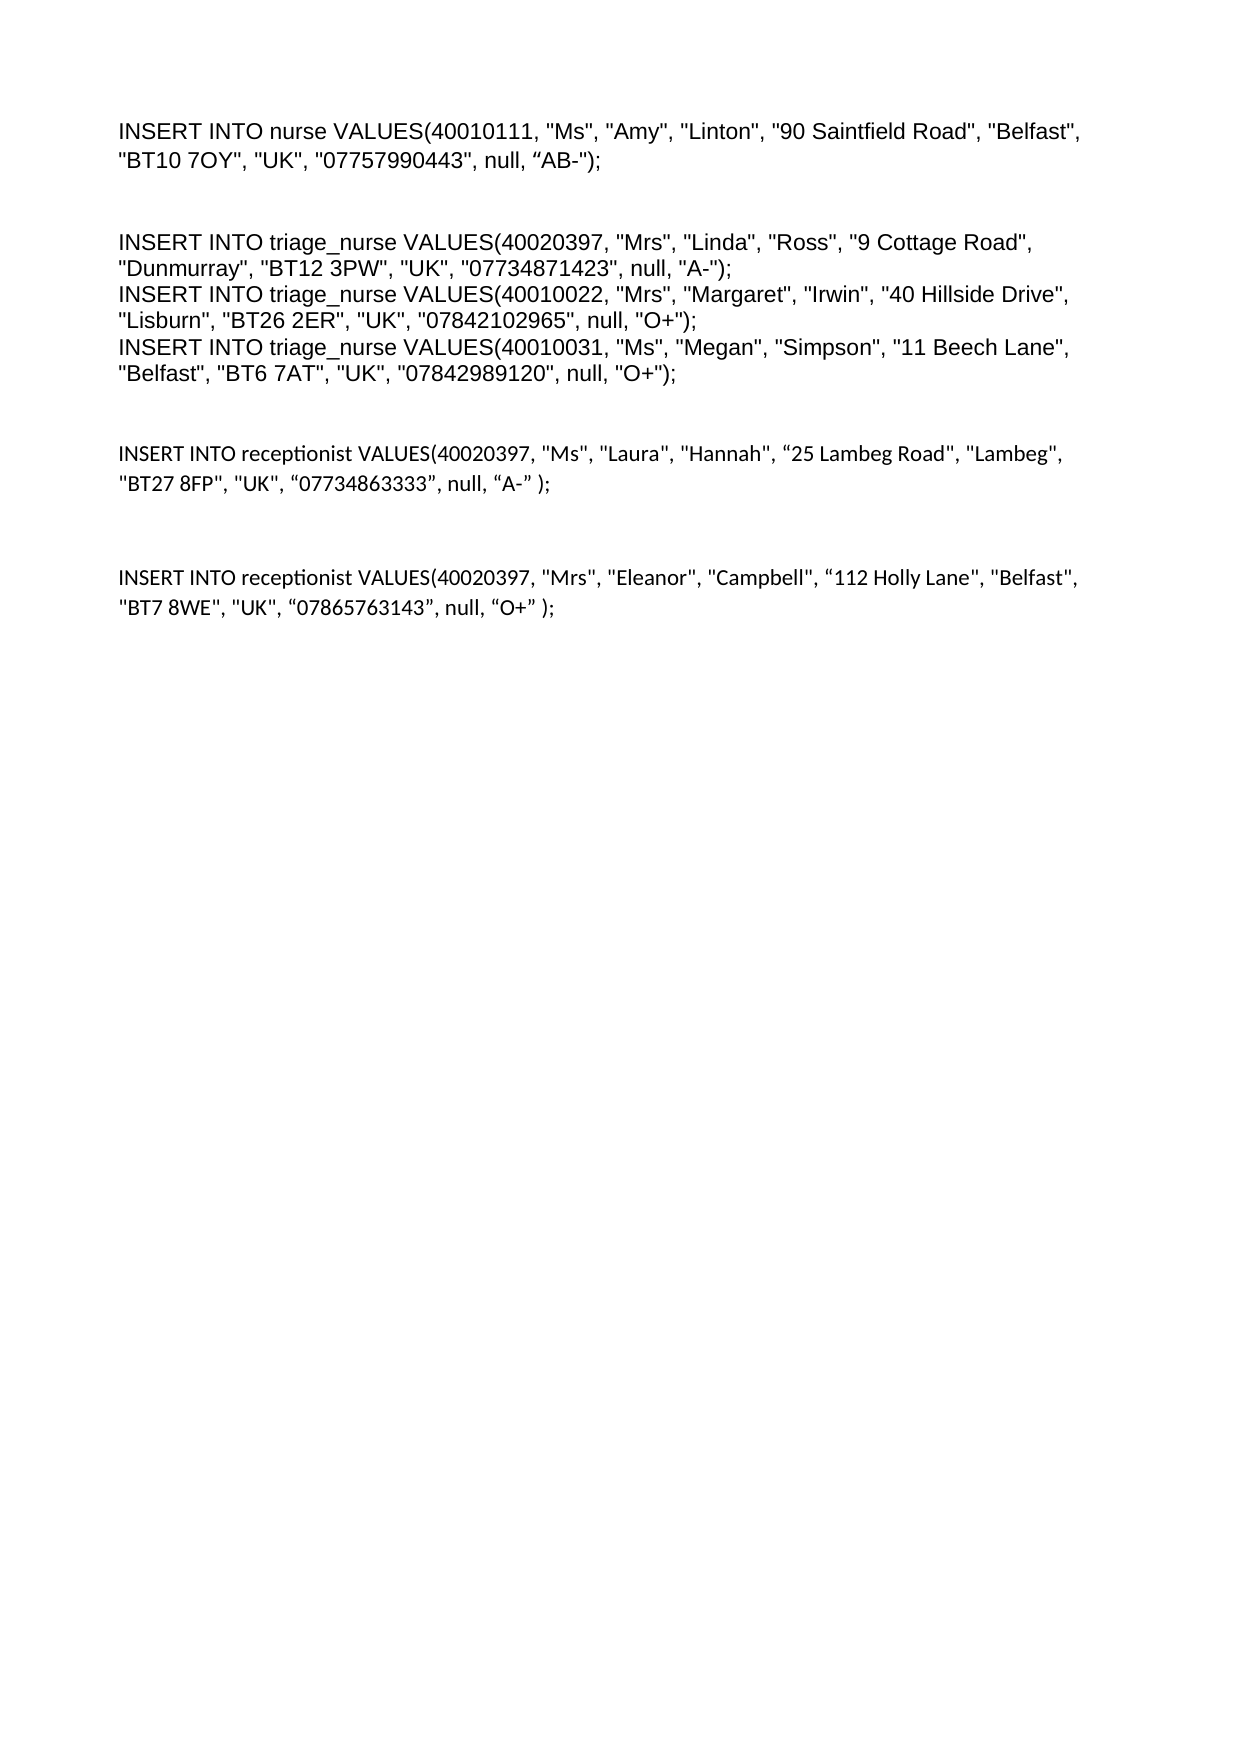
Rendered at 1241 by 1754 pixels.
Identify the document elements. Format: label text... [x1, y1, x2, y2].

text INSERT INTO nurse VALUES(40010111, "Ms", "Amy", "Linton", "90 Saintfield Road", "Belfast", "BT10 7OY", "UK", "07757990443", null, “AB-"); [118, 118, 1122, 176]
text INSERT INTO triage_nurse VALUES(40020397, "Mrs", "Linda", "Ross", "9 Cottage Road", "Dunmurray", "BT12 3PW", "UK", "07734871423", null, "A-"); [118, 228, 1122, 281]
text INSERT INTO receptionist VALUES(40020397, "Mrs", "Eleanor", "Campbell", “112 Holly Lane", "Belfast", "BT7 8WE", "UK", “07865763143”, null, “O+” ); [118, 563, 1122, 621]
text INSERT INTO receptionist VALUES(40020397, "Ms", "Laura", "Hannah", “25 Lambeg Road", "Lambeg", "BT27 8FP", "UK", “07734863333”, null, “A-” ); [118, 439, 1122, 497]
text INSERT INTO triage_nurse VALUES(40010031, "Ms", "Megan", "Simpson", "11 Beech Lane", "Belfast", "BT6 7AT", "UK", "07842989120", null, "O+"); [118, 334, 1122, 387]
text INSERT INTO triage_nurse VALUES(40010022, "Mrs", "Margaret", "Irwin", "40 Hillside Drive", "Lisburn", "BT26 2ER", "UK", "07842102965", null, "O+"); [118, 281, 1122, 334]
